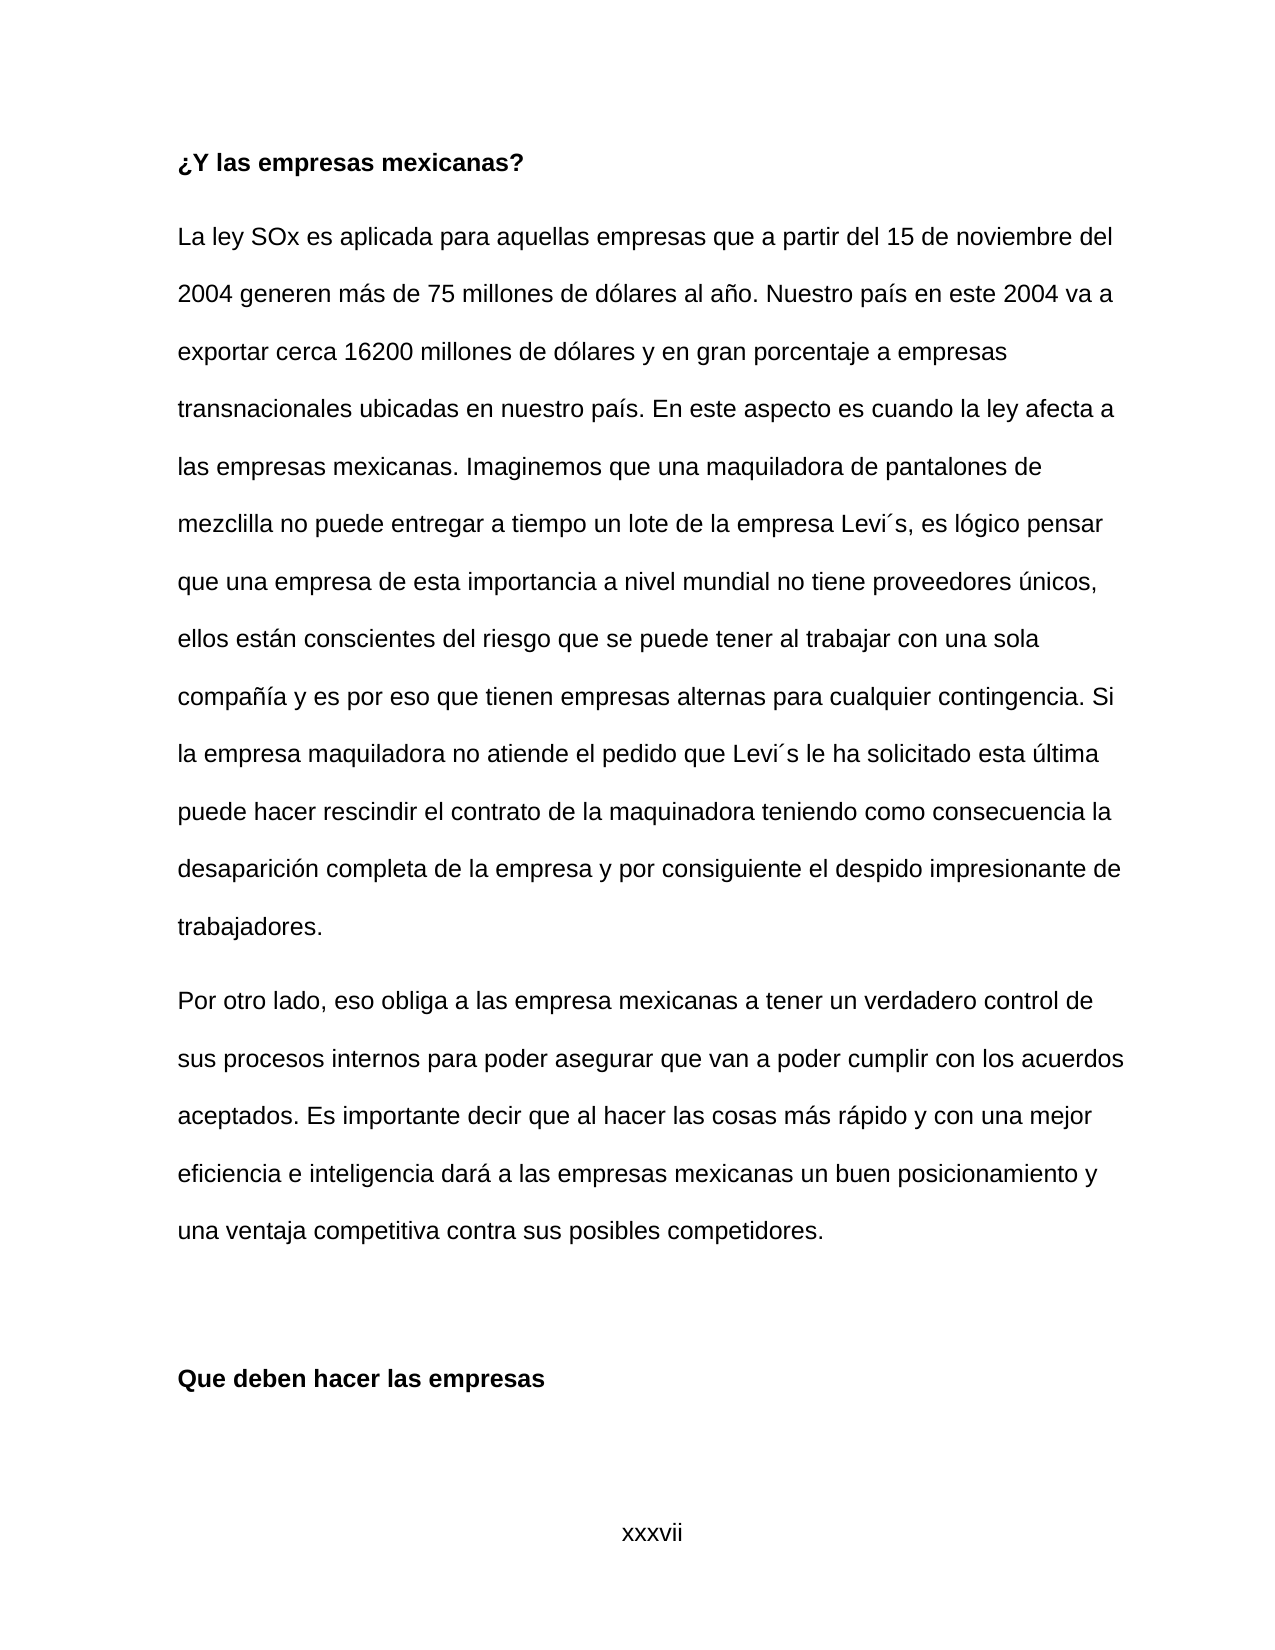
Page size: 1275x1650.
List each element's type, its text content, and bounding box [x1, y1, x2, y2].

text Que deben hacer las empresas [177, 1364, 1127, 1393]
text Por otro lado, eso obliga a las empresa mexicanas a tener un verdadero control de sus procesos internos para poder asegurar que van a poder cumplir con los acuerdos aceptados. Es importante decir que al hacer las cosas más rápido y con una mejor eficiencia e inteligencia dará a las empresas mexicanas un buen posicionamiento y una ventaja competitiva contra sus posibles competidores. [177, 986, 1127, 1245]
text ¿Y las empresas mexicanas? [177, 148, 1127, 176]
text La ley SOx es aplicada para aquellas empresas que a partir del 15 de noviembre del 2004 generen más de 75 millones de dólares al año. Nuestro país en este 2004 va a exportar cerca 16200 millones de dólares y en gran porcentaje a empresas transnacionales ubicadas en nuestro país. En este aspecto es cuando la ley afecta a las empresas mexicanas. Imaginemos que una maquiladora de pantalones de mezclilla no puede entregar a tiempo un lote de la empresa Levi´s, es lógico pensar que una empresa de esta importancia a nivel mundial no tiene proveedores únicos, ellos están conscientes del riesgo que se puede tener al trabajar con una sola compañía y es por eso que tienen empresas alternas para cualquier contingencia. Si la empresa maquiladora no atiende el pedido que Levi´s le ha solicitado esta última puede hacer rescindir el contrato de la maquinadora teniendo como consecuencia la desaparición completa de la empresa y por consiguiente el despido impresionante de trabajadores. [177, 222, 1127, 941]
